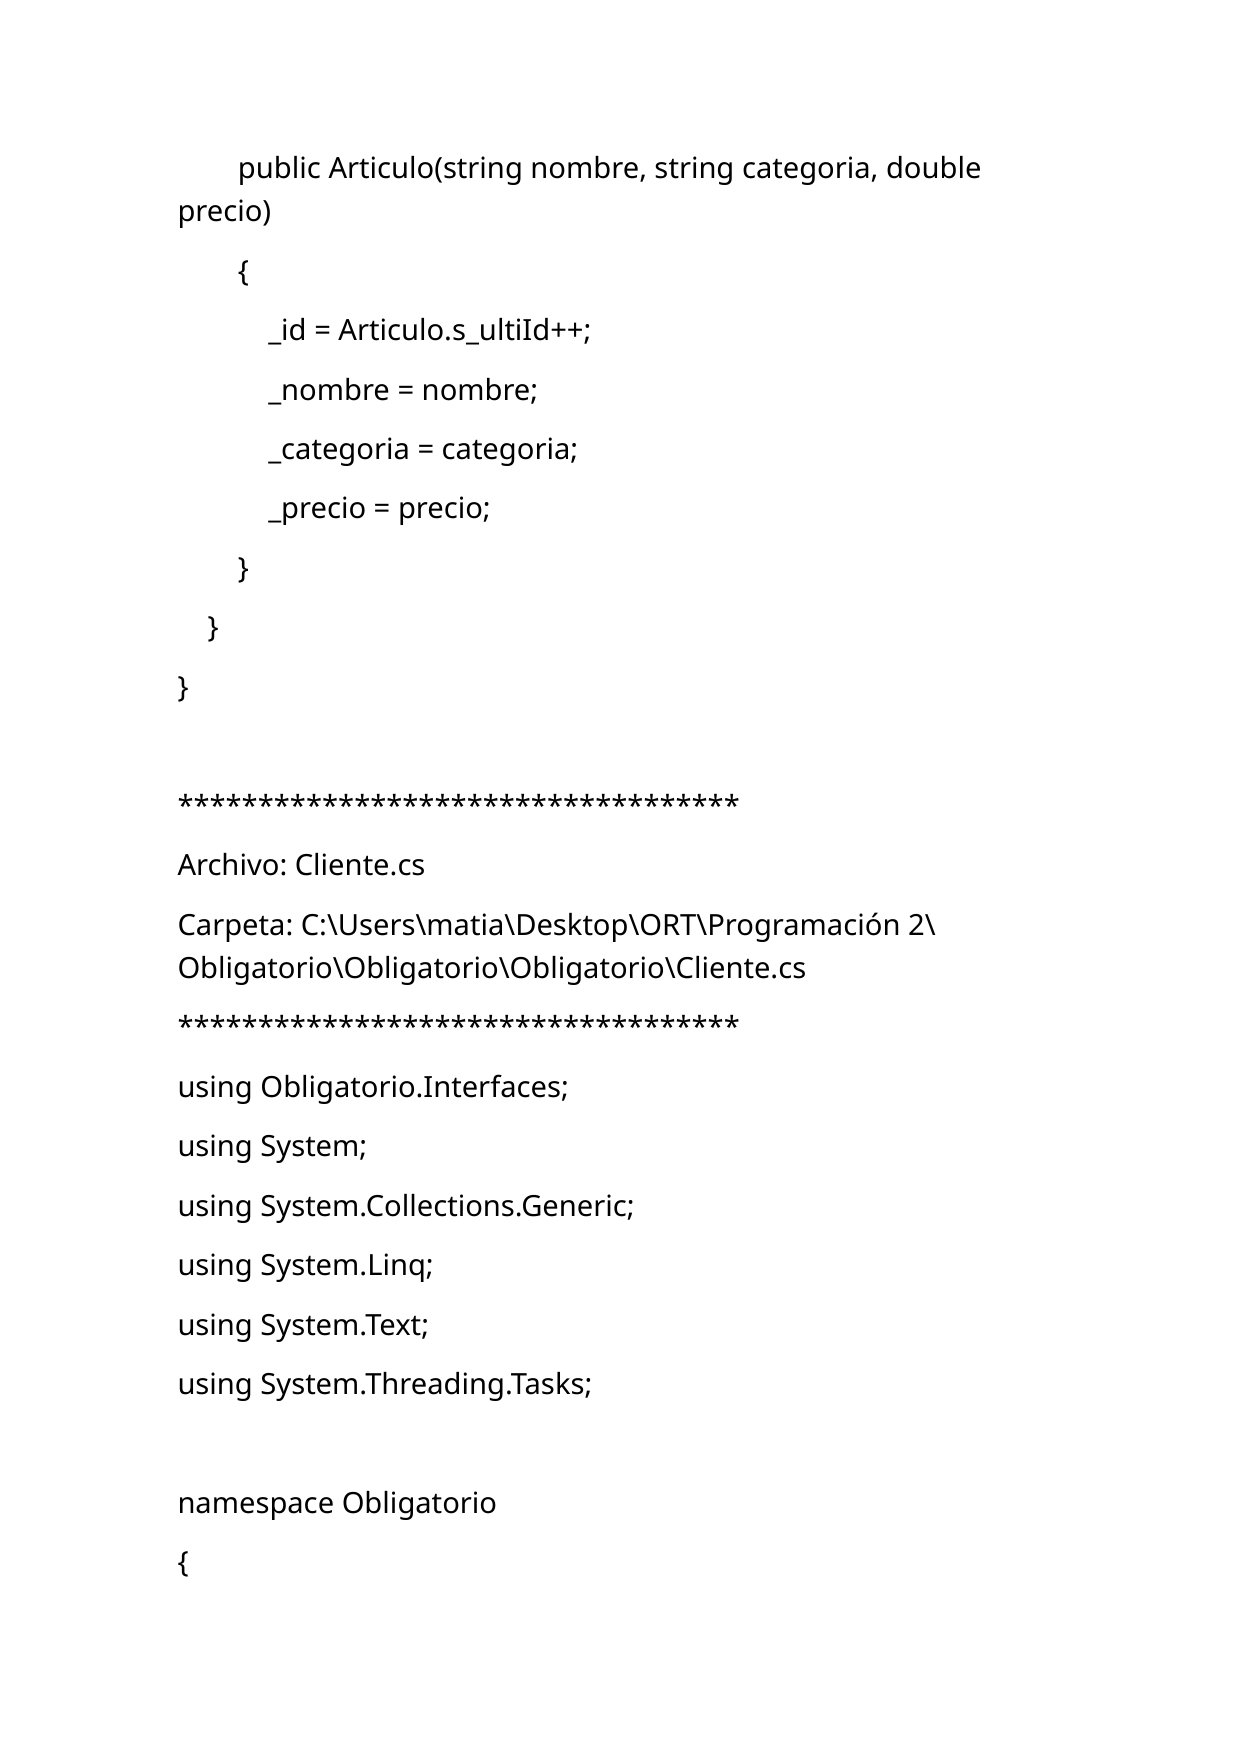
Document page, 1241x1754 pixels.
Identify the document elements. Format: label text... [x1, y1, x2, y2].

text using System.Collections.Generic; [177, 1185, 1063, 1224]
text using System.Text; [177, 1304, 1063, 1343]
text } [177, 607, 1063, 646]
text _id = Articulo.s_ultiId++; [177, 309, 1063, 349]
text } [177, 547, 1063, 587]
text *********************************** [177, 1006, 1063, 1046]
text using System; [177, 1125, 1063, 1165]
text *********************************** [177, 785, 1063, 825]
text { [177, 250, 1063, 289]
text { [177, 1542, 1063, 1581]
text using System.Threading.Tasks; [177, 1363, 1063, 1403]
text _precio = precio; [177, 488, 1063, 527]
text public Articulo(string nombre, string categoria, double precio) [177, 148, 1063, 230]
text Carpeta: C:\Users\matia\Desktop\ORT\Programación 2\Obligatorio\Obligatorio\Obligatorio\Cliente.cs [177, 904, 1063, 987]
text Archivo: Cliente.cs [177, 845, 1063, 884]
text _categoria = categoria; [177, 428, 1063, 468]
text } [177, 666, 1063, 706]
text _nombre = nombre; [177, 369, 1063, 408]
text using System.Linq; [177, 1244, 1063, 1284]
text using Obligatorio.Interfaces; [177, 1066, 1063, 1106]
text namespace Obligatorio [177, 1482, 1063, 1522]
